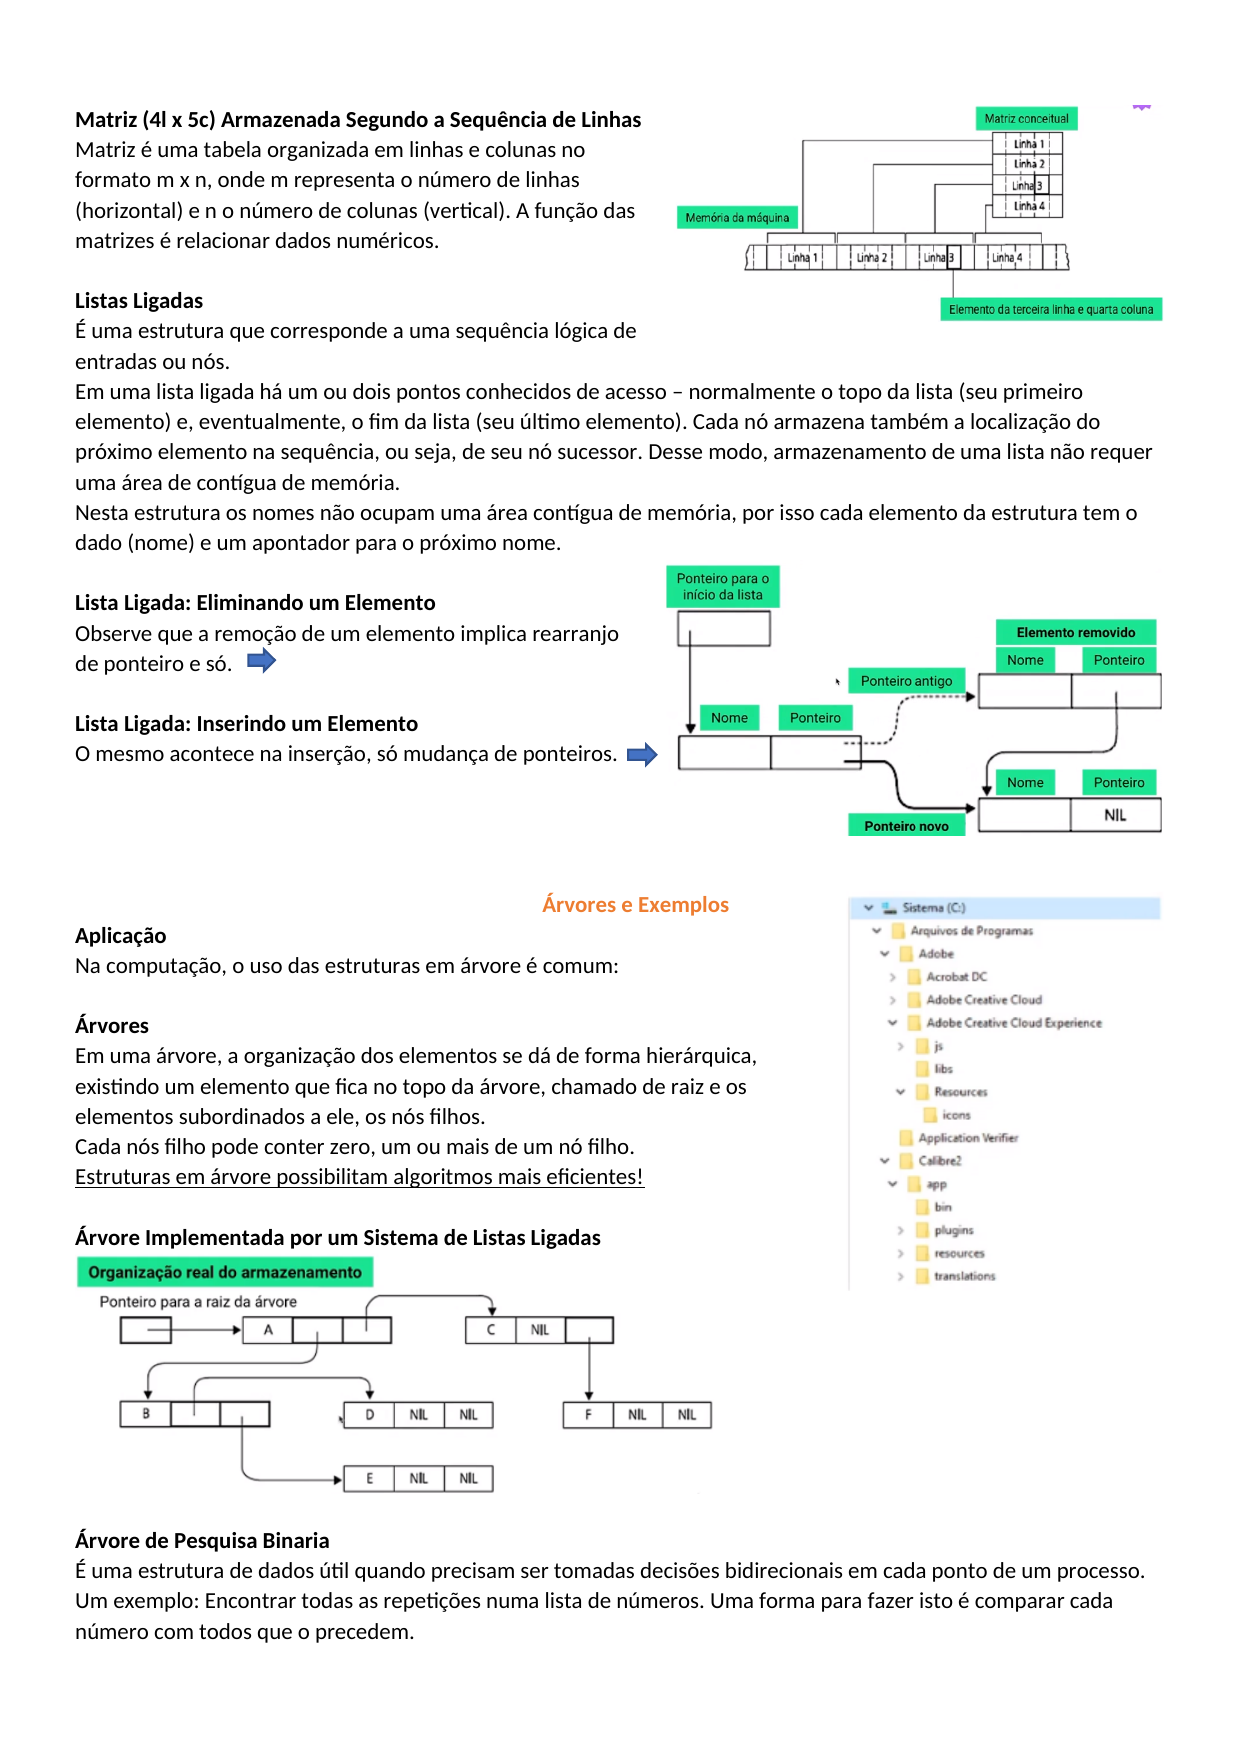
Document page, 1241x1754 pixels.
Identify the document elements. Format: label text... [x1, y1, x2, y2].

picture [845, 891, 1163, 1287]
text Em uma lista ligada há um ou dois pontos conhecidos de acesso – normalmente o topo da lista (seu primeiro elemento) e, eventualmente, o fim da lista (seu último elemento). Cada nó armazena também a localização do próximo elemento na sequência, ou seja, de seu nó sucessor. Desse modo, armazenamento de uma lista não requer uma área de contígua de memória. [75, 377, 1165, 496]
text Estruturas em árvore possibilitam algoritmos mais eficientes! [75, 1162, 845, 1191]
text Observe que a remoção de um elemento implica rearranjo de ponteiro e só. [75, 619, 661, 677]
text Na computação, o uso das estruturas em árvore é comum: [75, 951, 845, 979]
text Árvore de Pesquisa Binaria [75, 1526, 1165, 1554]
text Árvore Implementada por um Sistema de Listas Ligadas [75, 1223, 845, 1251]
text Em uma árvore, a organização dos elementos se dá de forma hierárquica, existindo um elemento que fica no topo da árvore, chamado de raiz e os elementos subordinados a ele, os nós filhos. [75, 1042, 845, 1130]
text Lista Ligada: Inserindo um Elemento [75, 709, 661, 737]
text É uma estrutura que corresponde a uma sequência lógica de entradas ou nós. [75, 317, 1165, 375]
text É uma estrutura de dados útil quando precisam ser tomadas decisões bidirecionais em cada ponto de um processo. [75, 1556, 1165, 1584]
text Lista Ligada: Eliminando um Elemento [75, 588, 661, 617]
picture [673, 105, 1164, 321]
text Cada nós filho pode conter zero, um ou mais de um nó filho. [75, 1132, 845, 1160]
text Árvores [75, 1011, 845, 1039]
picture [75, 1253, 714, 1494]
text O mesmo acontece na inserção, só mudança de ponteiros. [75, 739, 661, 768]
text Um exemplo: Encontrar todas as repetições numa lista de números. Uma forma para fazer isto é comparar cada número com todos que o precedem. [75, 1587, 1165, 1645]
text Listas Ligadas [75, 286, 673, 314]
text Matriz (4l x 5c) Armazenada Segundo a Sequência de Linhas [75, 105, 673, 133]
text Nesta estrutura os nomes não ocupam uma área contígua de memória, por isso cada elemento da estrutura tem o dado (nome) e um apontador para o próximo nome. [75, 498, 1165, 556]
text Matriz é uma tabela organizada em linhas e colunas no formato m x n, onde m representa o número de linhas (horizontal) e n o número de colunas (vertical). A função das matrizes é relacionar dados numéricos. [75, 135, 673, 254]
text Árvores e Exemplos [370, 891, 845, 919]
picture [661, 560, 1162, 835]
text Aplicação [75, 921, 845, 949]
